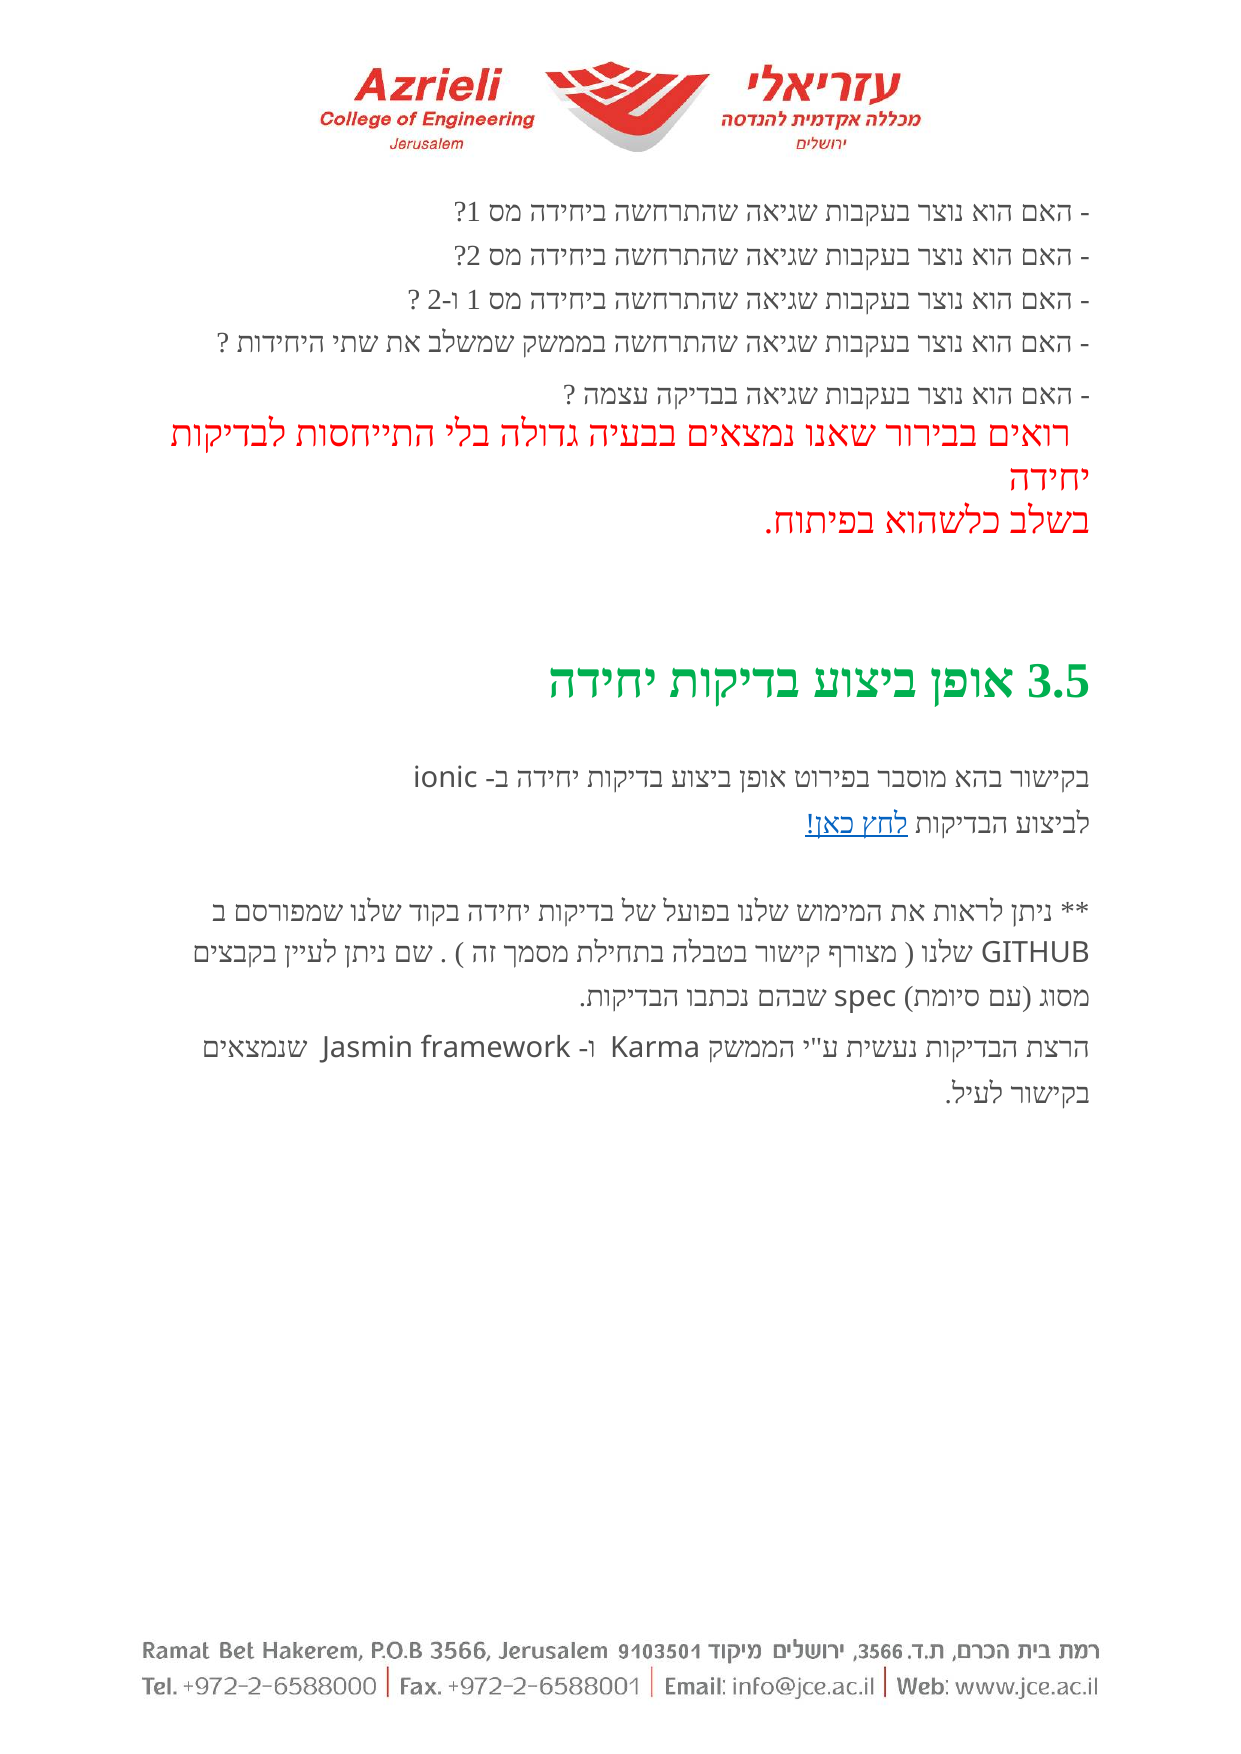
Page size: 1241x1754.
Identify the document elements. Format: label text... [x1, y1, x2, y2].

text - האם הוא נוצר בעקבות שגיאה בבדיקה עצמה ? רואים בבירור שאנו נמצאים בבעיה גדולה בלי התייחסות לבדיקות יחידה בשלב כלשהוא בפיתוח. [150, 367, 1090, 586]
picture [42, 0, 1199, 177]
text 3.5 אופן ביצוע בדיקות יחידה בקישור בהא מוסבר בפירוט אופן ביצוע בדיקות יחידה ב- ionic לביצוע הבדיקות לחץ כאן! ** ניתן לראות את המימוש שלנו בפועל של בדיקות יחידה בקוד שלנו שמפורסם ב GITHUB שלנו ( מצורף קישור בטבלה בתחילת מסמך זה ) . שם ניתן לעיין בקבצים מסוג (עם סיומת) spec שבהם נכתבו הבדיקות. [150, 593, 1090, 1015]
picture [107, 1620, 1133, 1729]
text הרצת הבדיקות נעשית ע"י הממשק Karma ו- Jasmin framework שנמצאים בקישור לעיל. [150, 1023, 1090, 1241]
